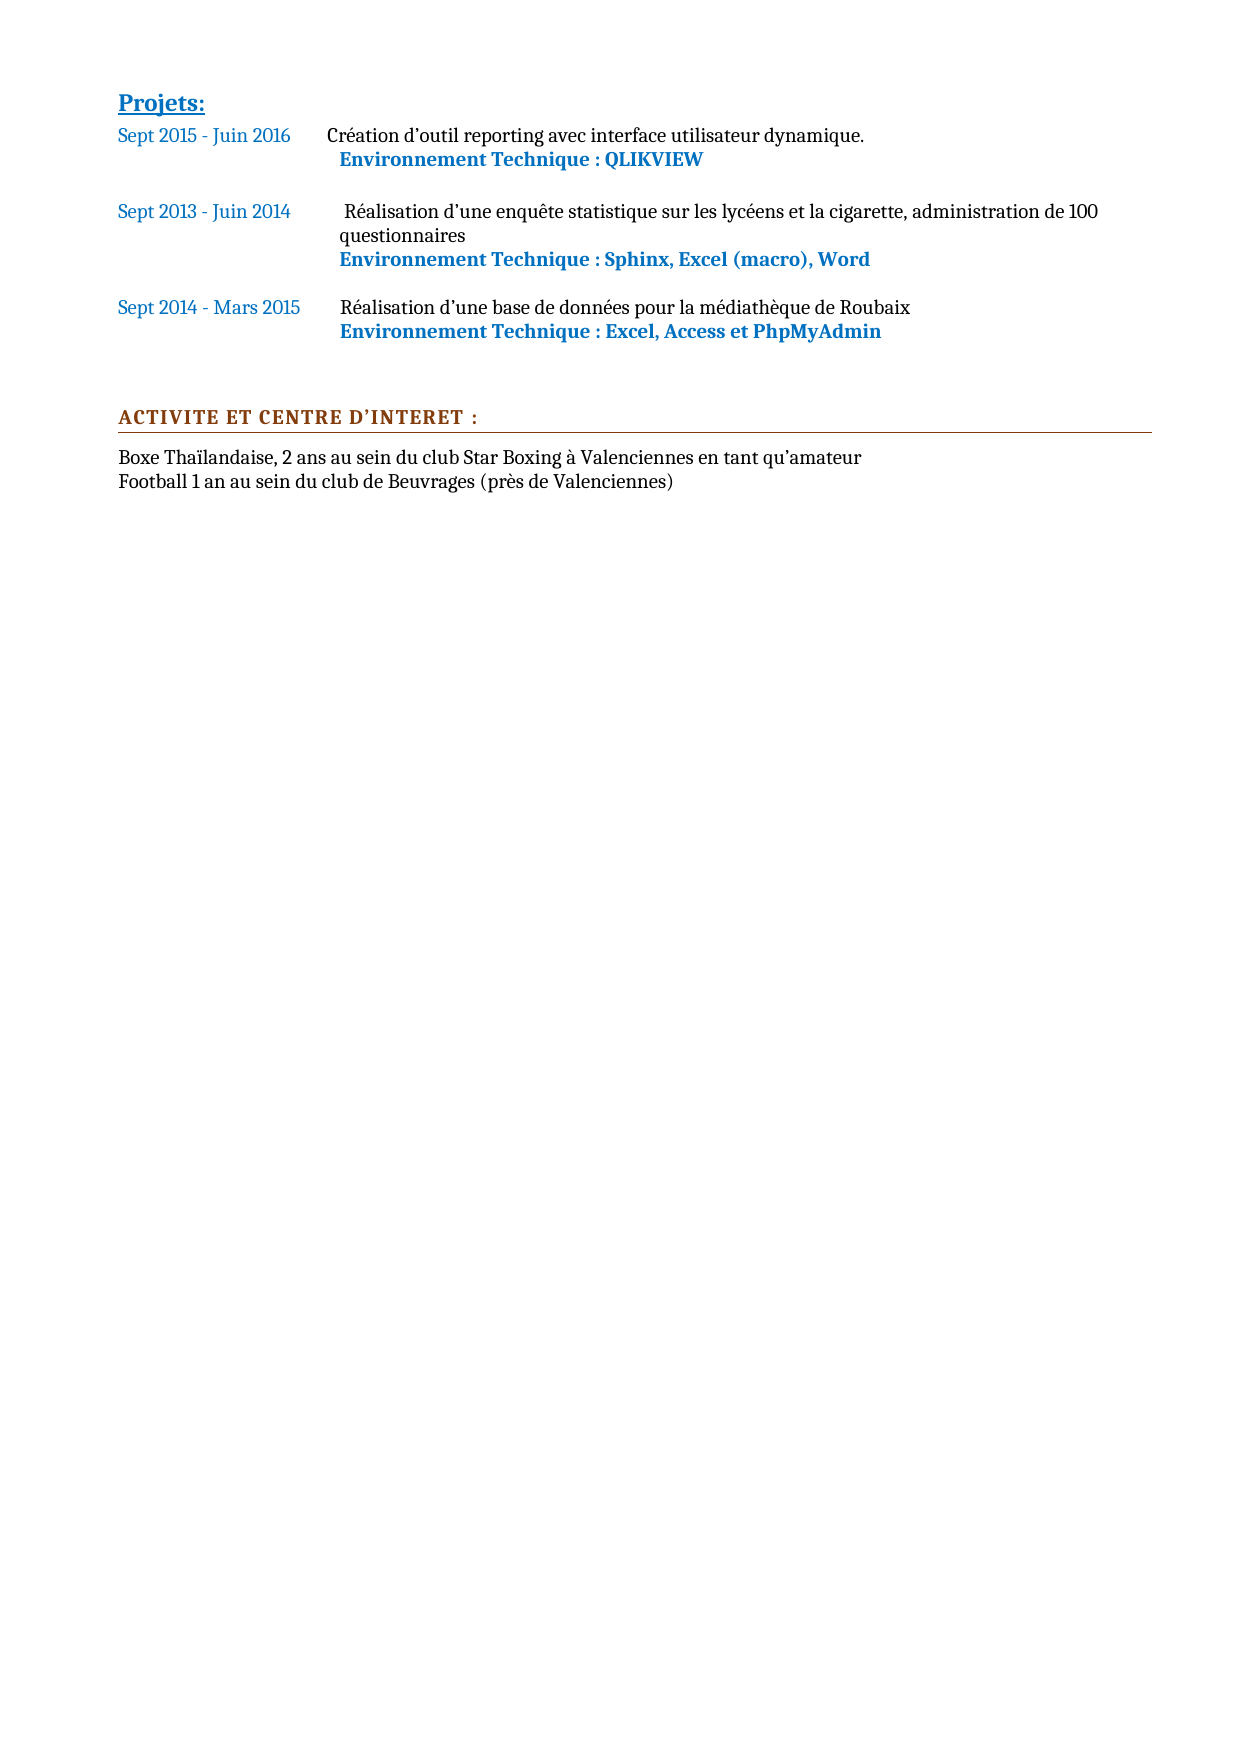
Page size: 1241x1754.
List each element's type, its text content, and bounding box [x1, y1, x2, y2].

text Boxe Thaïlandaise, 2 ans au sein du club Star Boxing à Valenciennes en tant qu’amateur [118, 445, 1152, 469]
text Environnement Technique : QLIKVIEW [118, 148, 1152, 172]
text Sept 2013 - Juin 2014 Réalisation d’une enquête statistique sur les lycéens et la cigarette, administration de 100 questionnaires [118, 199, 1152, 247]
text Sept 2014 - Mars 2015 Réalisation d’une base de données pour la médiathèque de Roubaix [118, 295, 1152, 319]
text Sept 2015 - Juin 2016 Création d’outil reporting avec interface utilisateur dynamique. [118, 124, 1152, 148]
text Environnement Technique : Sphinx, Excel (macro), Word [339, 247, 1152, 271]
subtitle ACTIVITE ET CENTRE D’INTERET : [118, 406, 1152, 432]
text Football 1 an au sein du club de Beuvrages (près de Valenciennes) [118, 469, 1152, 493]
text Projets: [118, 89, 1152, 117]
text Environnement Technique : Excel, Access et PhpMyAdmin [118, 319, 1152, 343]
